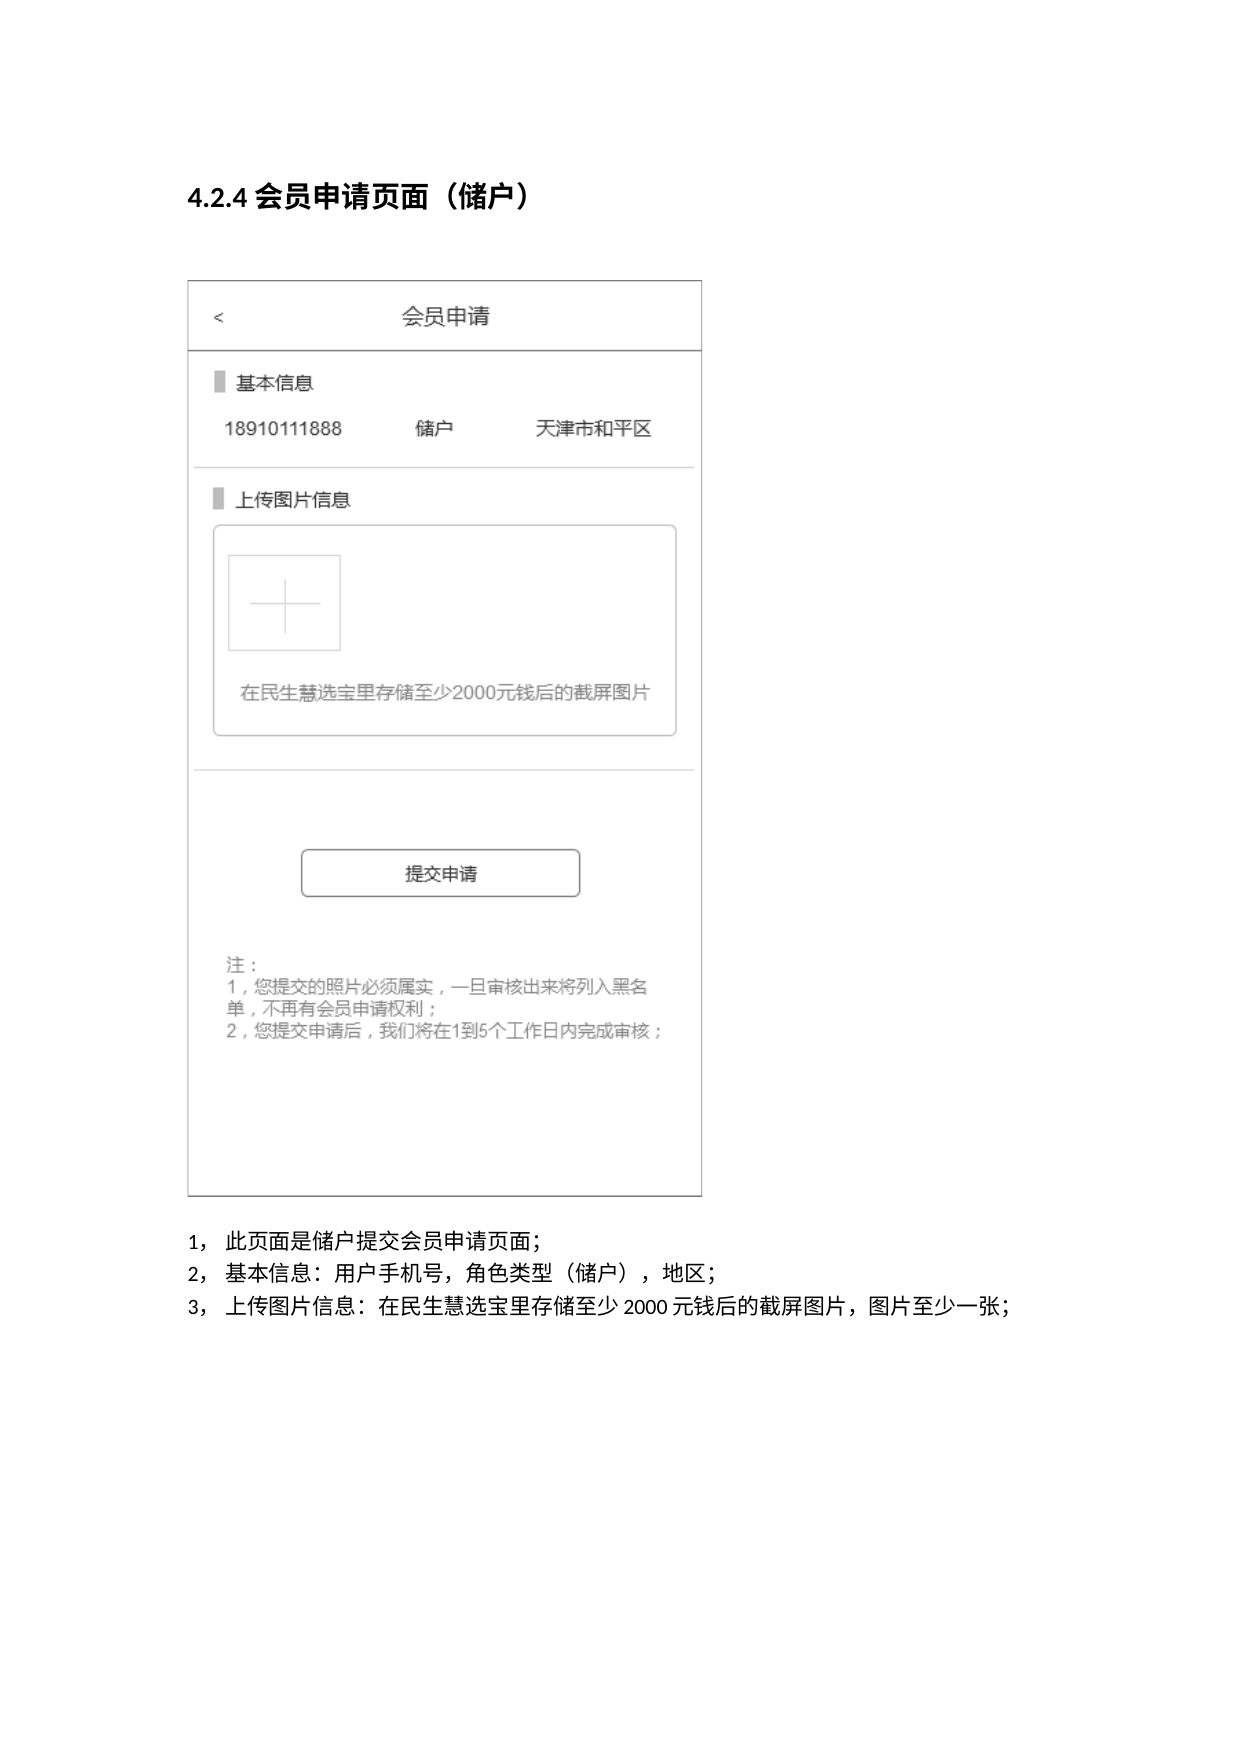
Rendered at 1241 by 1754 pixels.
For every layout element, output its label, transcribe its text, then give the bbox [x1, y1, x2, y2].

list 基本信息：用户手机号，角色类型（储户），地区； [187, 1256, 1053, 1288]
subtitle 4.2.4 会员申请页面（储户） [187, 162, 1053, 227]
list 上传图片信息：在民生慧选宝里存储至少2000元钱后的截屏图片，图片至少一张； [187, 1288, 1053, 1321]
picture [187, 280, 703, 1197]
list 此页面是储户提交会员申请页面； [187, 1223, 1053, 1256]
